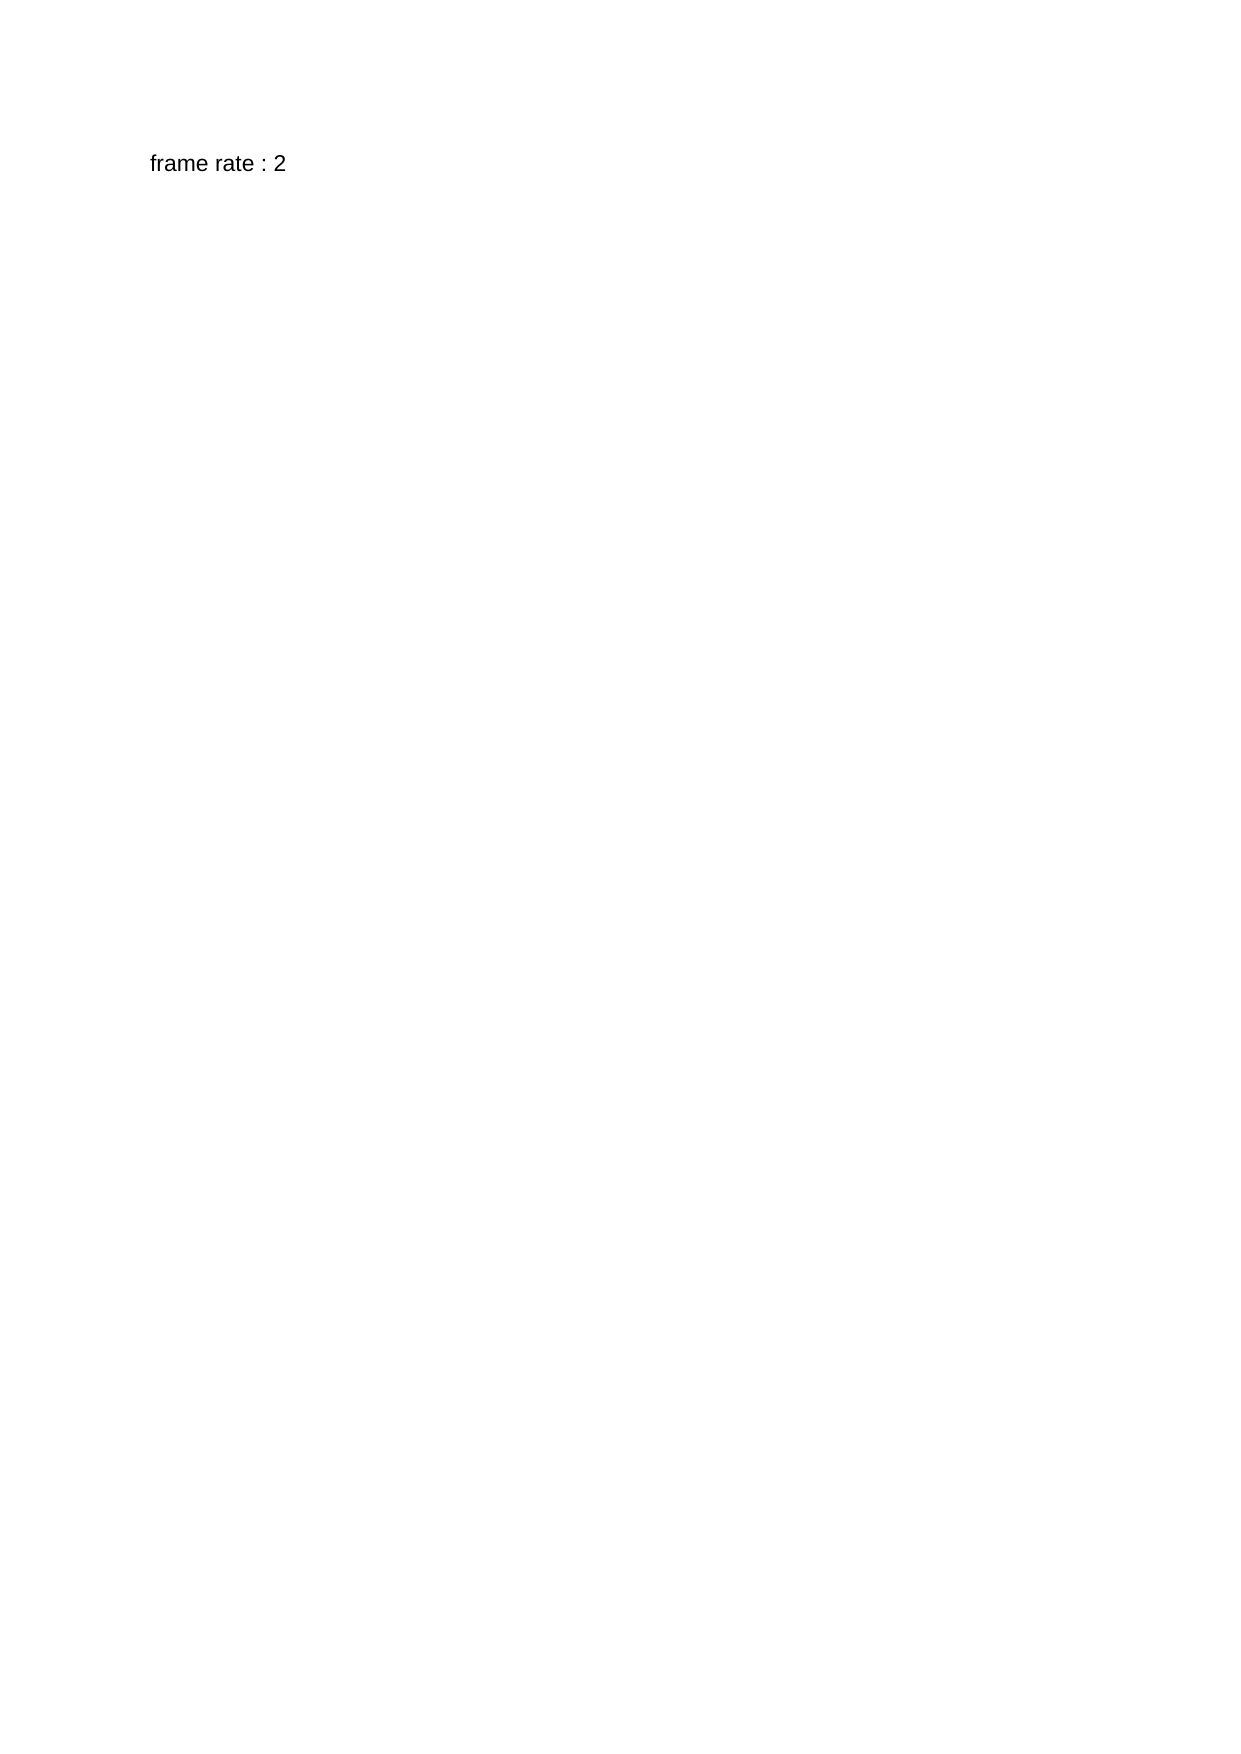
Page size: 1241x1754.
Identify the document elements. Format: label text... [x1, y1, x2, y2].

text frame rate : 2 [150, 150, 1090, 176]
